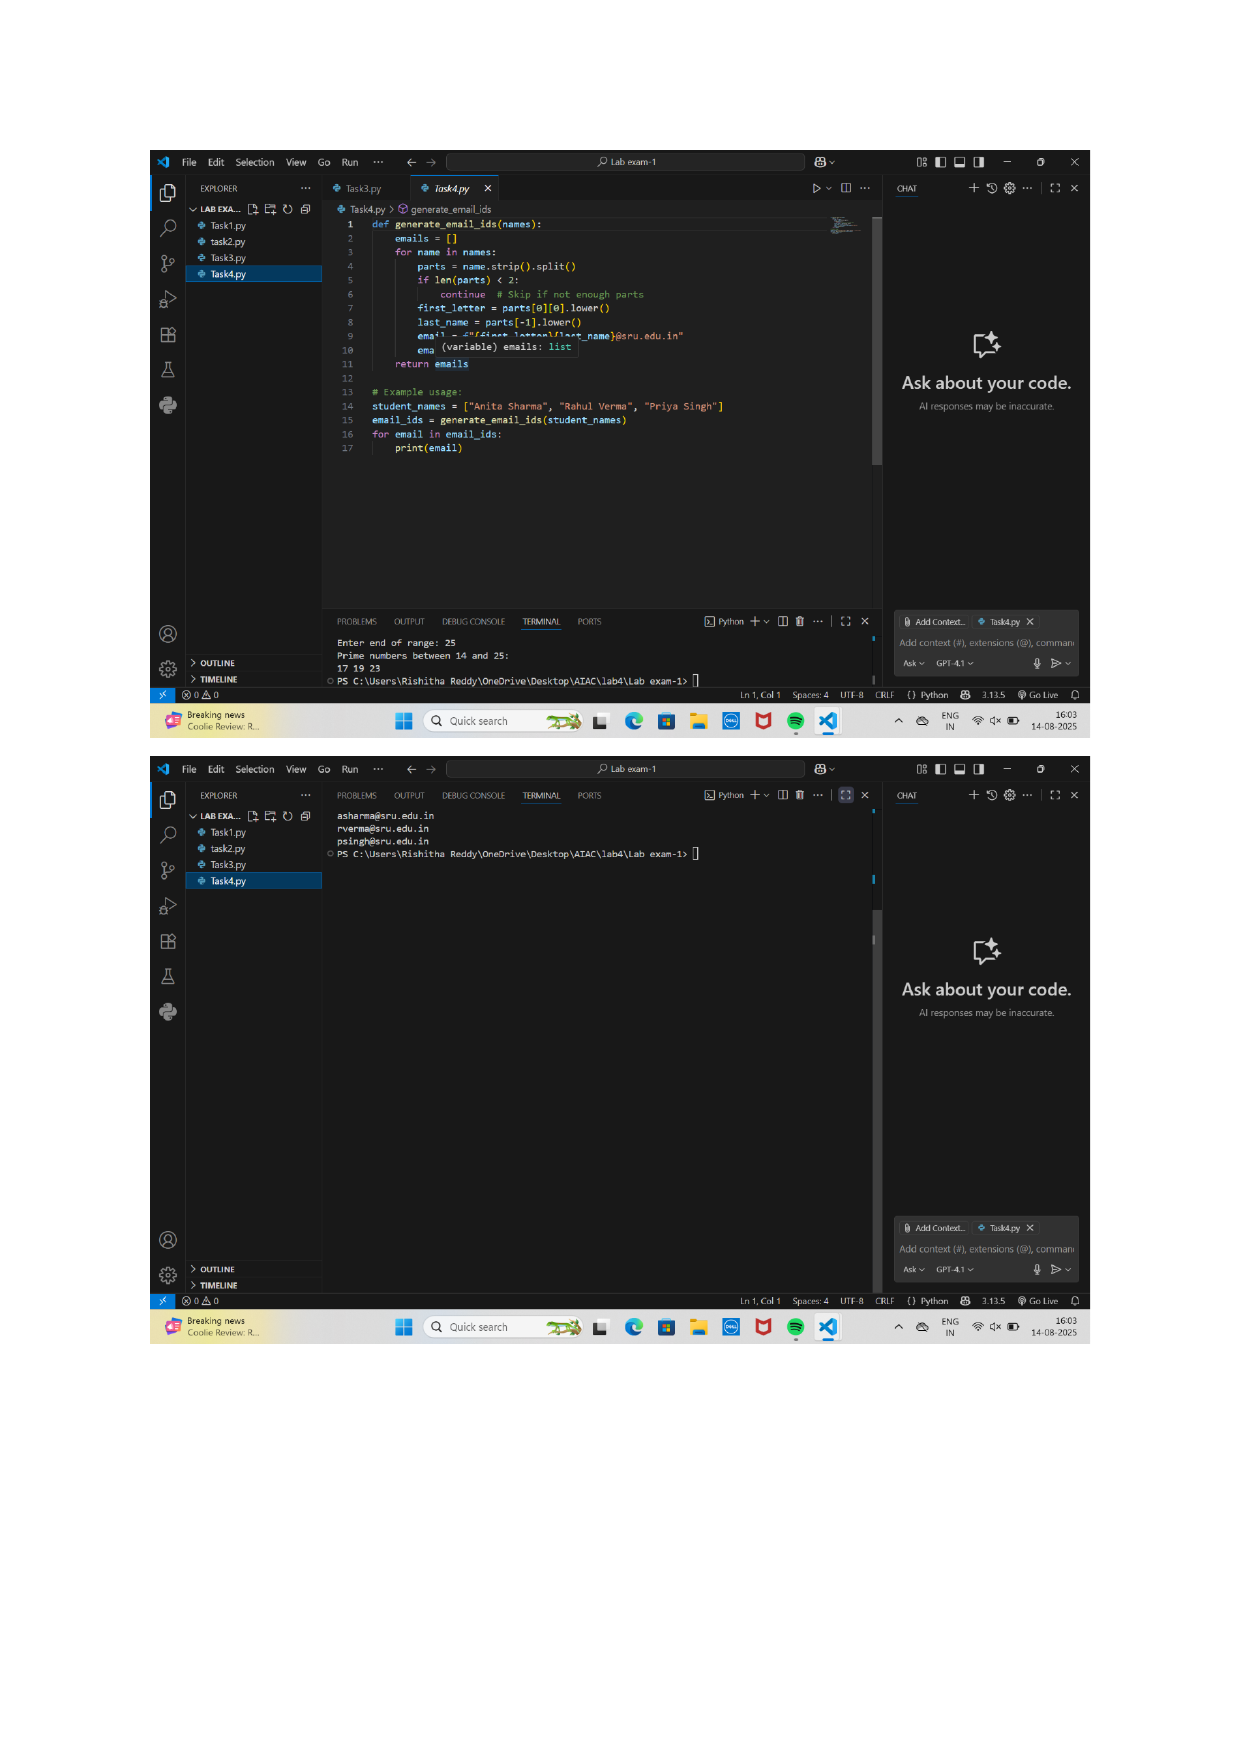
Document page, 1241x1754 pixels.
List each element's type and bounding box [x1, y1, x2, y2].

picture [150, 150, 1091, 738]
picture [150, 756, 1091, 1344]
